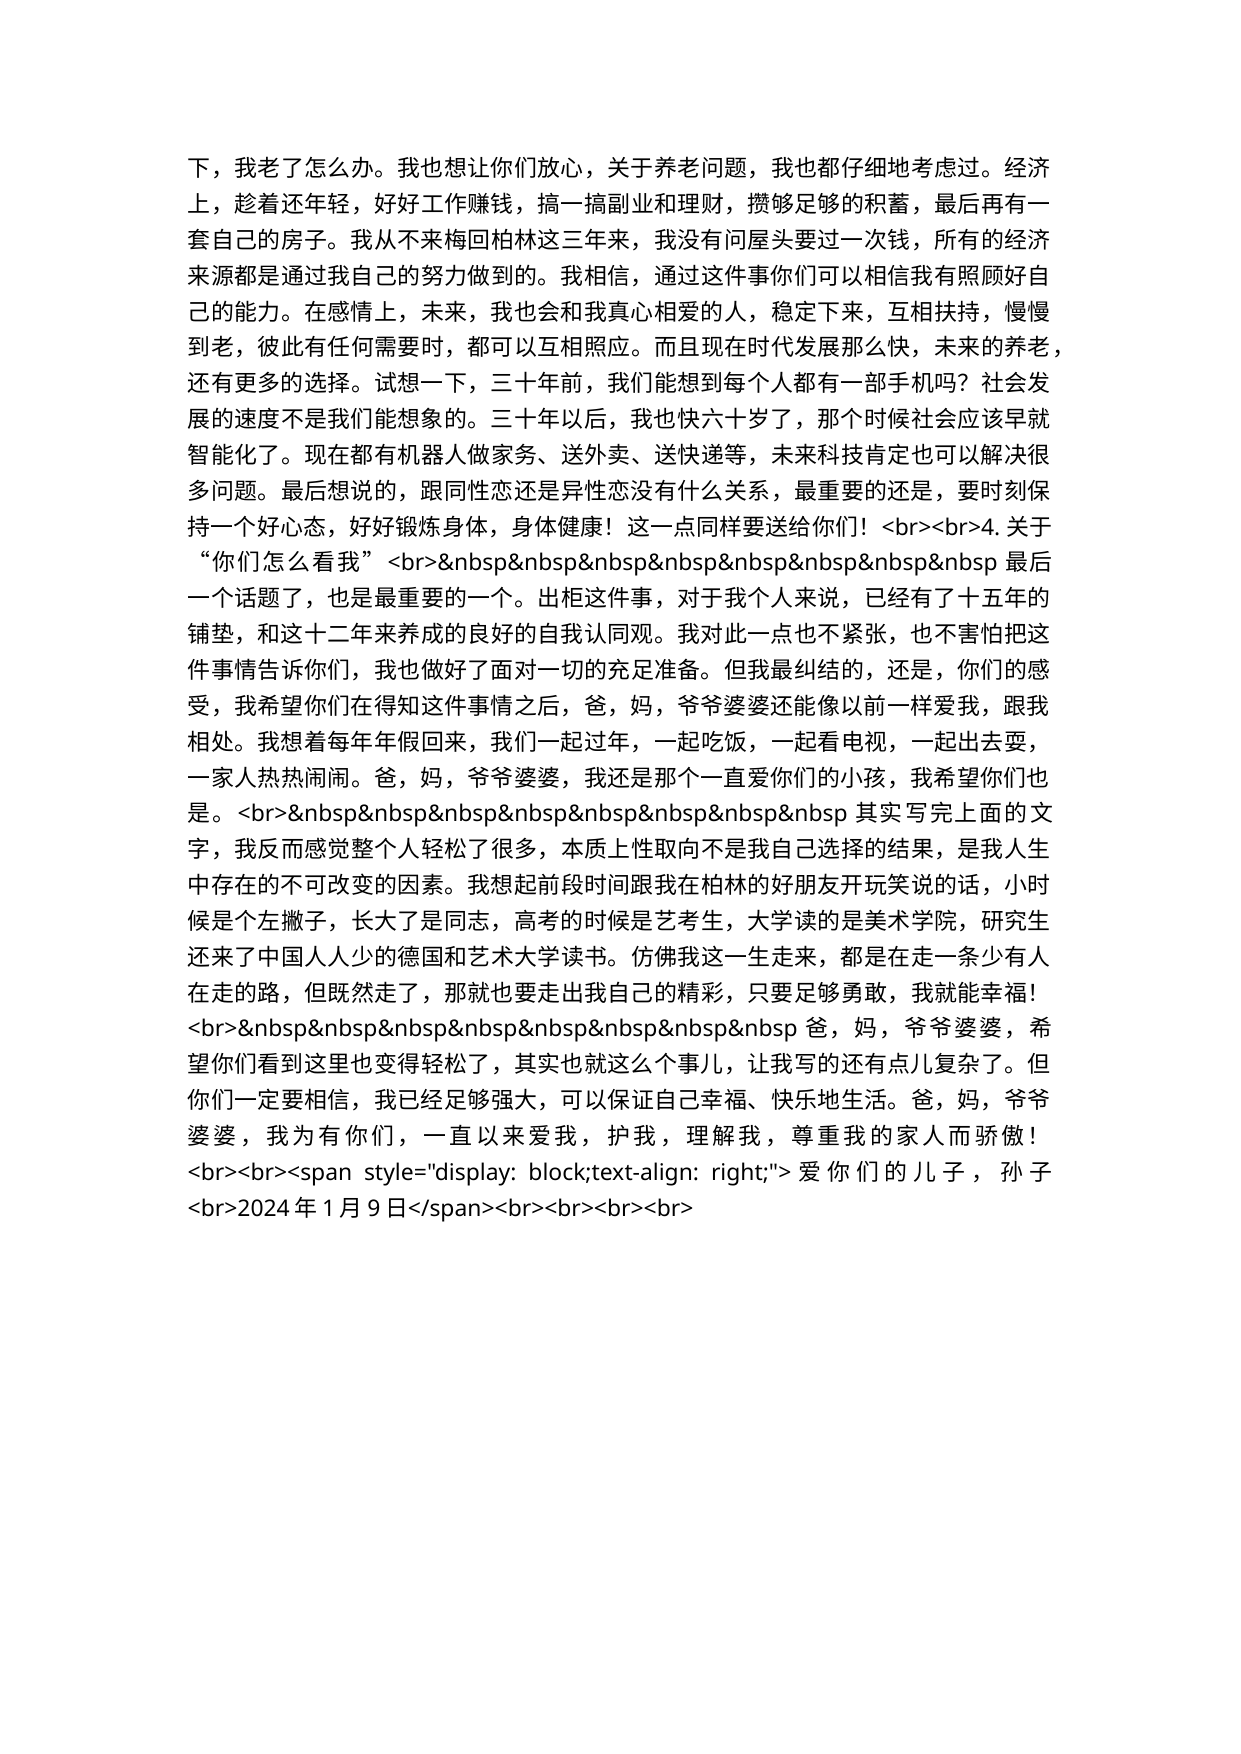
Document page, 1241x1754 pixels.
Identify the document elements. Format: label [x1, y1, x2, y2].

text [187, 150, 1053, 1223]
